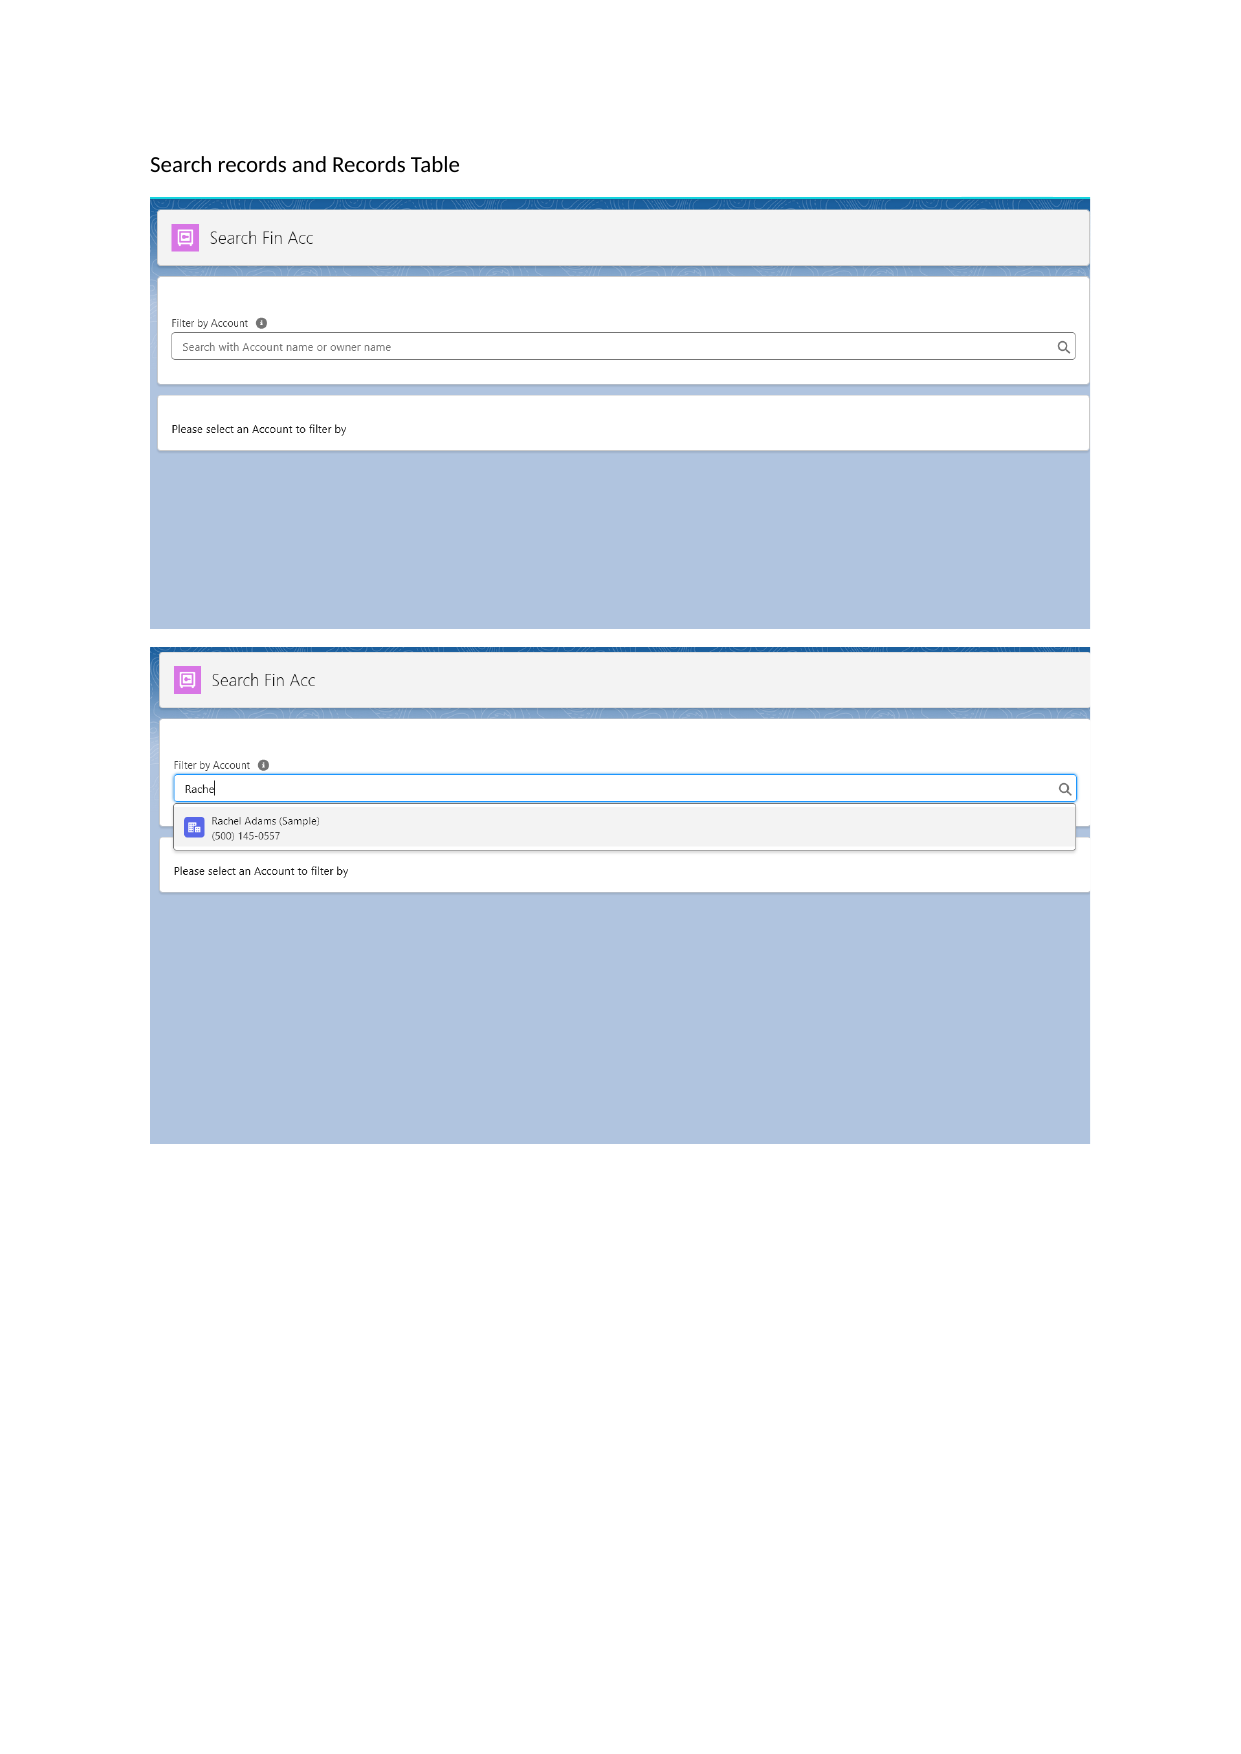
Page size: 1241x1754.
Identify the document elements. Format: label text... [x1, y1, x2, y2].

picture [150, 647, 1091, 1144]
text Search records and Records Table [150, 150, 1090, 178]
picture [150, 196, 1091, 629]
